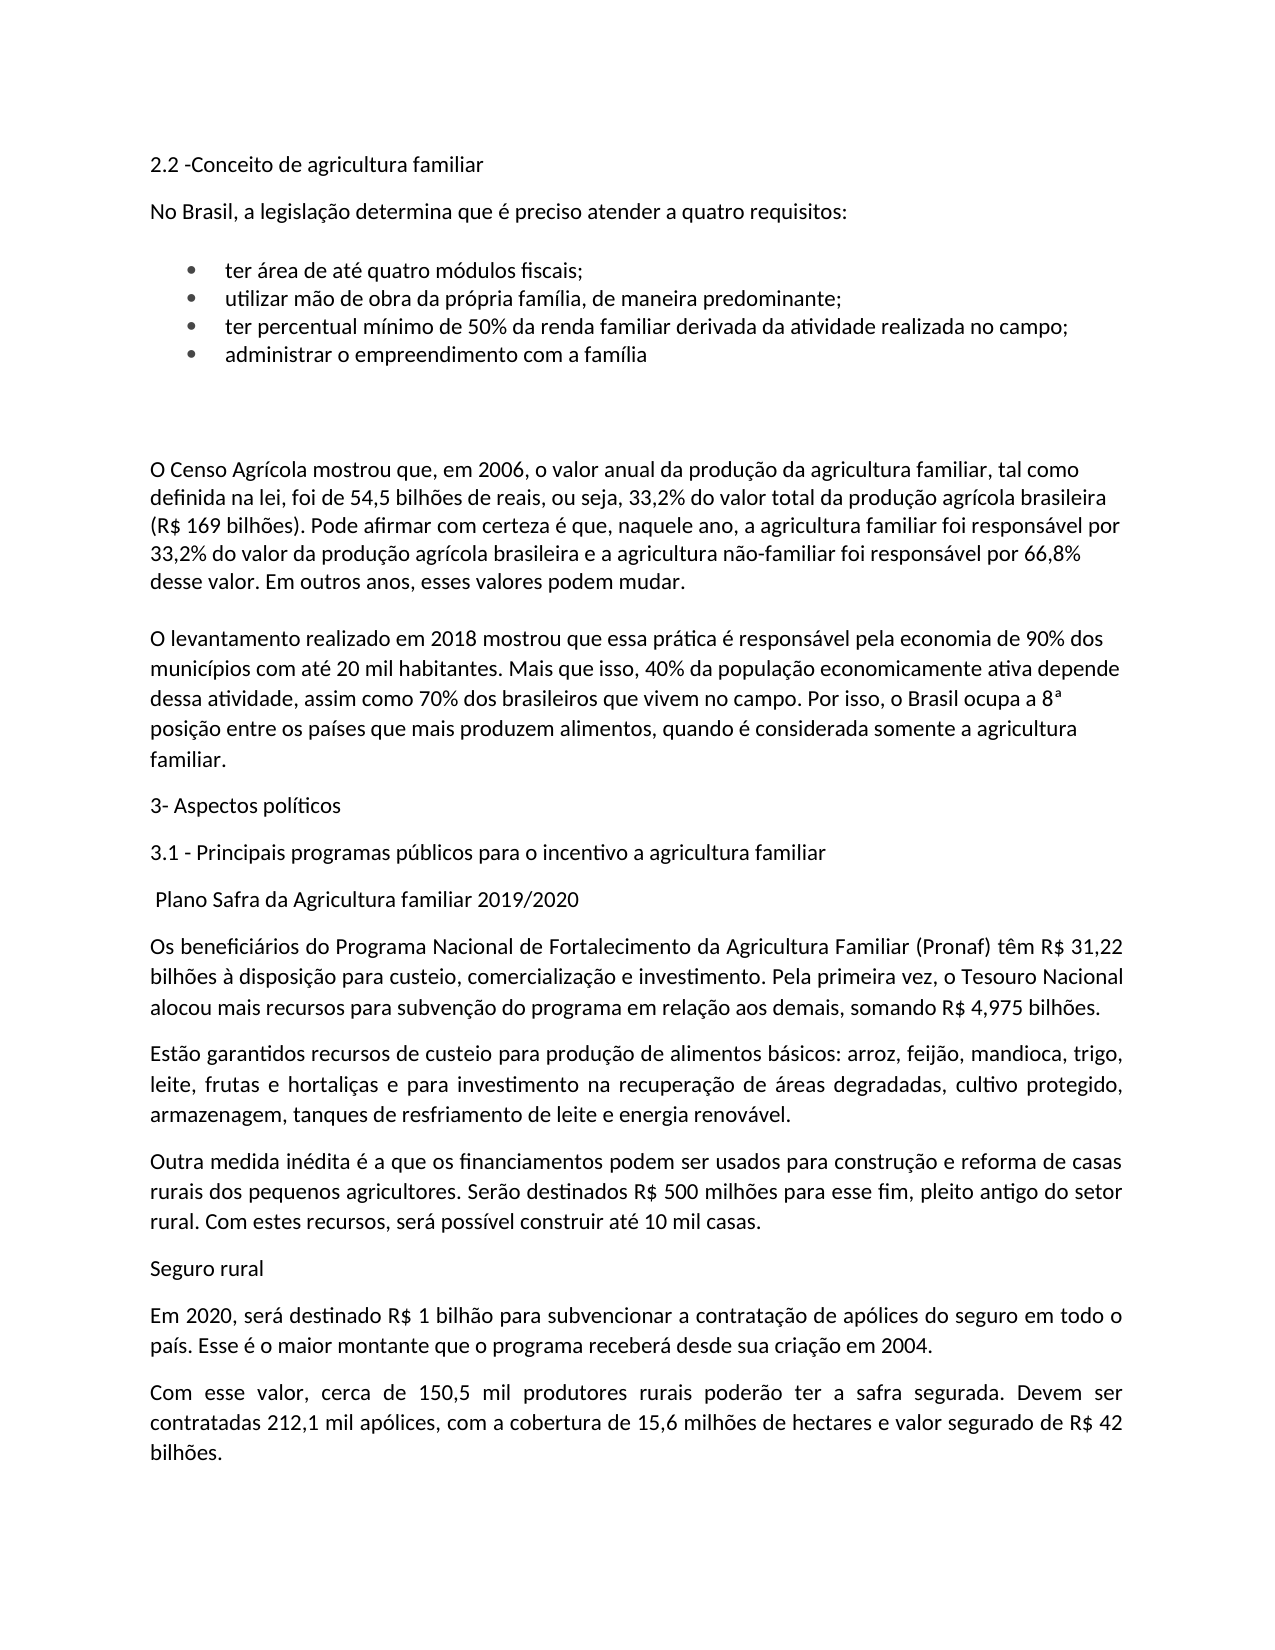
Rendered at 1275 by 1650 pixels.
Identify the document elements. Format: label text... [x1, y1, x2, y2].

text Plano Safra da Agricultura familiar 2019/2020 [150, 885, 1125, 913]
text 3- Aspectos políticos [150, 792, 1125, 820]
list ter área de até quatro módulos fiscais; [187, 256, 1125, 284]
text 3.1 - Principais programas públicos para o incentivo a agricultura familiar [150, 838, 1125, 867]
list ter percentual mínimo de 50% da renda familiar derivada da atividade realizada no campo; [187, 312, 1125, 340]
list utilizar mão de obra da própria família, de maneira predominante; [187, 284, 1125, 312]
list administrar o empreendimento com a família [187, 340, 1125, 368]
text Os beneficiários do Programa Nacional de Fortalecimento da Agricultura Familiar (Pronaf) têm R$ 31,22 bilhões à disposição para custeio, comercialização e investimento. Pela primeira vez, o Tesouro Nacional alocou mais recursos para subvenção do programa em relação aos demais, somando R$ 4,975 bilhões. [150, 932, 1125, 1021]
text Com esse valor, cerca de 150,5 mil produtores rurais poderão ter a safra segurada. Devem ser contratadas 212,1 mil apólices, com a cobertura de 15,6 milhões de hectares e valor segurado de R$ 42 bilhões. [150, 1378, 1125, 1467]
text Em 2020, será destinado R$ 1 bilhão para subvencionar a contratação de apólices do seguro em todo o país. Esse é o maior montante que o programa receberá desde sua criação em 2004. [150, 1301, 1125, 1359]
text Seguro rural [150, 1254, 1125, 1282]
text Outra medida inédita é a que os financiamentos podem ser usados para construção e reforma de casas rurais dos pequenos agricultores. Serão destinados R$ 500 milhões para esse fim, pleito antigo do setor rural. Com estes recursos, será possível construir até 10 mil casas. [150, 1147, 1125, 1235]
text Estão garantidos recursos de custeio para produção de alimentos básicos: arroz, feijão, mandioca, trigo, leite, frutas e hortaliças e para investimento na recuperação de áreas degradadas, cultivo protegido, armazenagem, tanques de resfriamento de leite e energia renovável. [150, 1039, 1125, 1128]
text 2.2 -Conceito de agricultura familiar [150, 150, 1125, 178]
text No Brasil, a legislação determina que é preciso atender a quatro requisitos: [150, 197, 1125, 225]
text O Censo Agrícola mostrou que, em 2006, o valor anual da produção da agricultura familiar, tal como definida na lei, foi de 54,5 bilhões de reais, ou seja, 33,2% do valor total da produção agrícola brasileira (R$ 169 bilhões). Pode afirmar com certeza é que, naquele ano, a agricultura familiar foi responsável por 33,2% do valor da produção agrícola brasileira e a agricultura não-familiar foi responsável por 66,8% desse valor. Em outros anos, esses valores podem mudar. [150, 455, 1125, 595]
text O levantamento realizado em 2018 mostrou que essa prática é responsável pela economia de 90% dos municípios com até 20 mil habitantes. Mais que isso, 40% da população economicamente ativa depende dessa atividade, assim como 70% dos brasileiros que vivem no campo. Por isso, o Brasil ocupa a 8ª posição entre os países que mais produzem alimentos, quando é considerada somente a agricultura familiar. [150, 624, 1125, 773]
